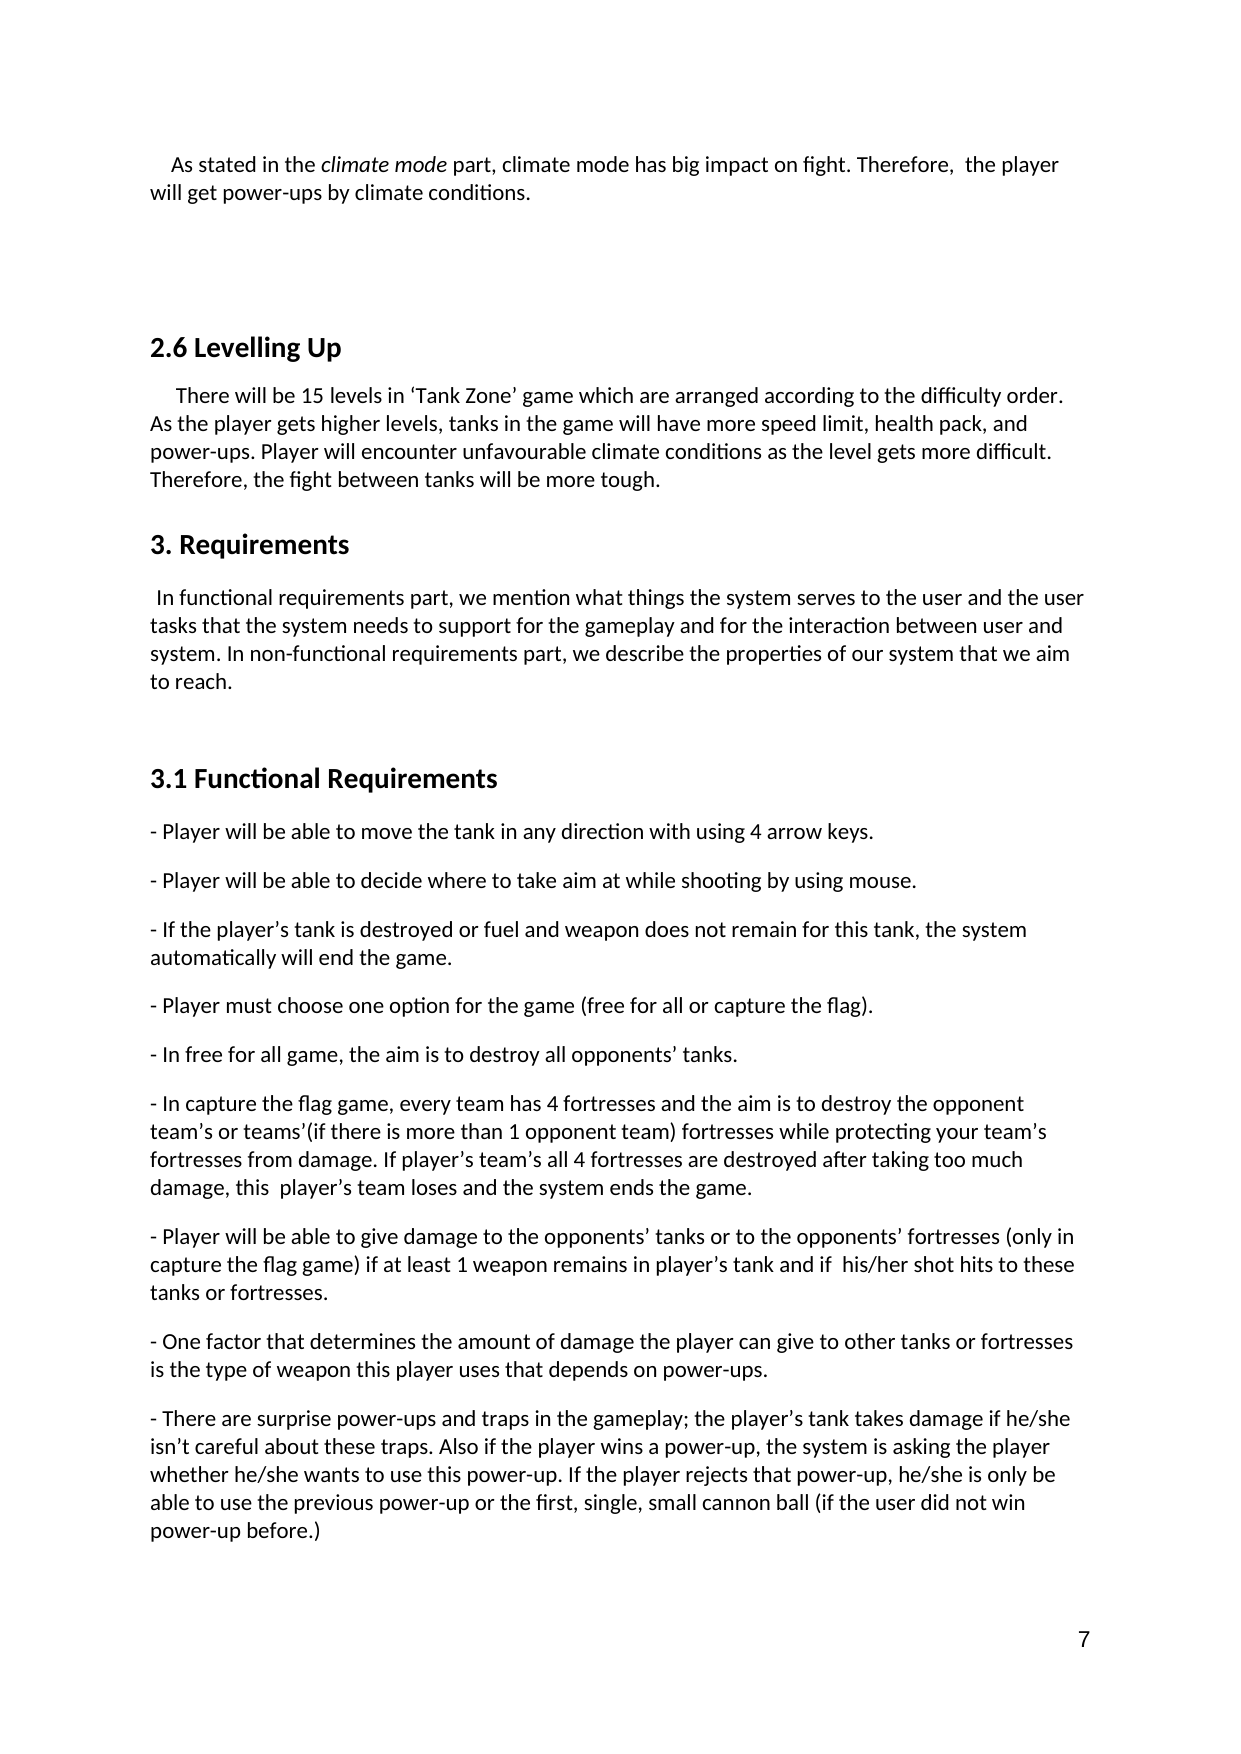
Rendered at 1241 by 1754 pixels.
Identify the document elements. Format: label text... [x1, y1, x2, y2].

text As stated in the climate mode part, climate mode has big impact on fight. Therefore, the player will get power-ups by climate conditions. [150, 150, 1090, 206]
text - Player must choose one option for the game (free for all or capture the flag). [150, 992, 1090, 1019]
text - In free for all game, the aim is to destroy all opponents’ tanks. [150, 1040, 1090, 1068]
subtitle 3.1 Functional Requirements [150, 761, 1090, 796]
text - There are surprise power-ups and traps in the gameplay; the player’s tank takes damage if he/she isn’t careful about these traps. Also if the player wins a power-up, the system is asking the player whether he/she wants to use this power-up. If the player rejects that power-up, he/she is only be able to use the previous power-up or the first, single, small cannon ball (if the user did not win power-up before.) [150, 1404, 1090, 1544]
text - If the player’s tank is destroyed or fuel and weapon does not remain for this tank, the system automatically will end the game. [150, 915, 1090, 971]
text - Player will be able to give damage to the opponents’ tanks or to the opponents’ fortresses (only in capture the flag game) if at least 1 weapon remains in player’s tank and if his/her shot hits to these tanks or fortresses. [150, 1222, 1090, 1306]
text - One factor that determines the amount of damage the player can give to other tanks or fortresses is the type of weapon this player uses that depends on power-ups. [150, 1327, 1090, 1383]
text In functional requirements part, we mention what things the system serves to the user and the user tasks that the system needs to support for the gameplay and for the interaction between user and system. In non-functional requirements part, we describe the properties of our system that we aim to reach. [150, 583, 1090, 695]
text - In capture the flag game, every team has 4 fortresses and the aim is to destroy the opponent team’s or teams’(if there is more than 1 opponent team) fortresses while protecting your team’s fortresses from damage. If player’s team’s all 4 fortresses are destroyed after taking too much damage, this player’s team loses and the system ends the game. [150, 1089, 1090, 1201]
text - Player will be able to move the tank in any direction with using 4 arrow keys. [150, 817, 1090, 845]
text - Player will be able to decide where to take aim at while shooting by using mouse. [150, 866, 1090, 894]
subtitle 3. Requirements [150, 526, 1090, 562]
subtitle 2.6 Levelling Up [150, 329, 1090, 364]
text There will be 15 levels in ‘Tank Zone’ game which are arranged according to the difficulty order. As the player gets higher levels, tanks in the game will have more speed limit, health pack, and power-ups. Player will encounter unfavourable climate conditions as the level gets more difficult. Therefore, the fight between tanks will be more tough. [150, 381, 1090, 493]
